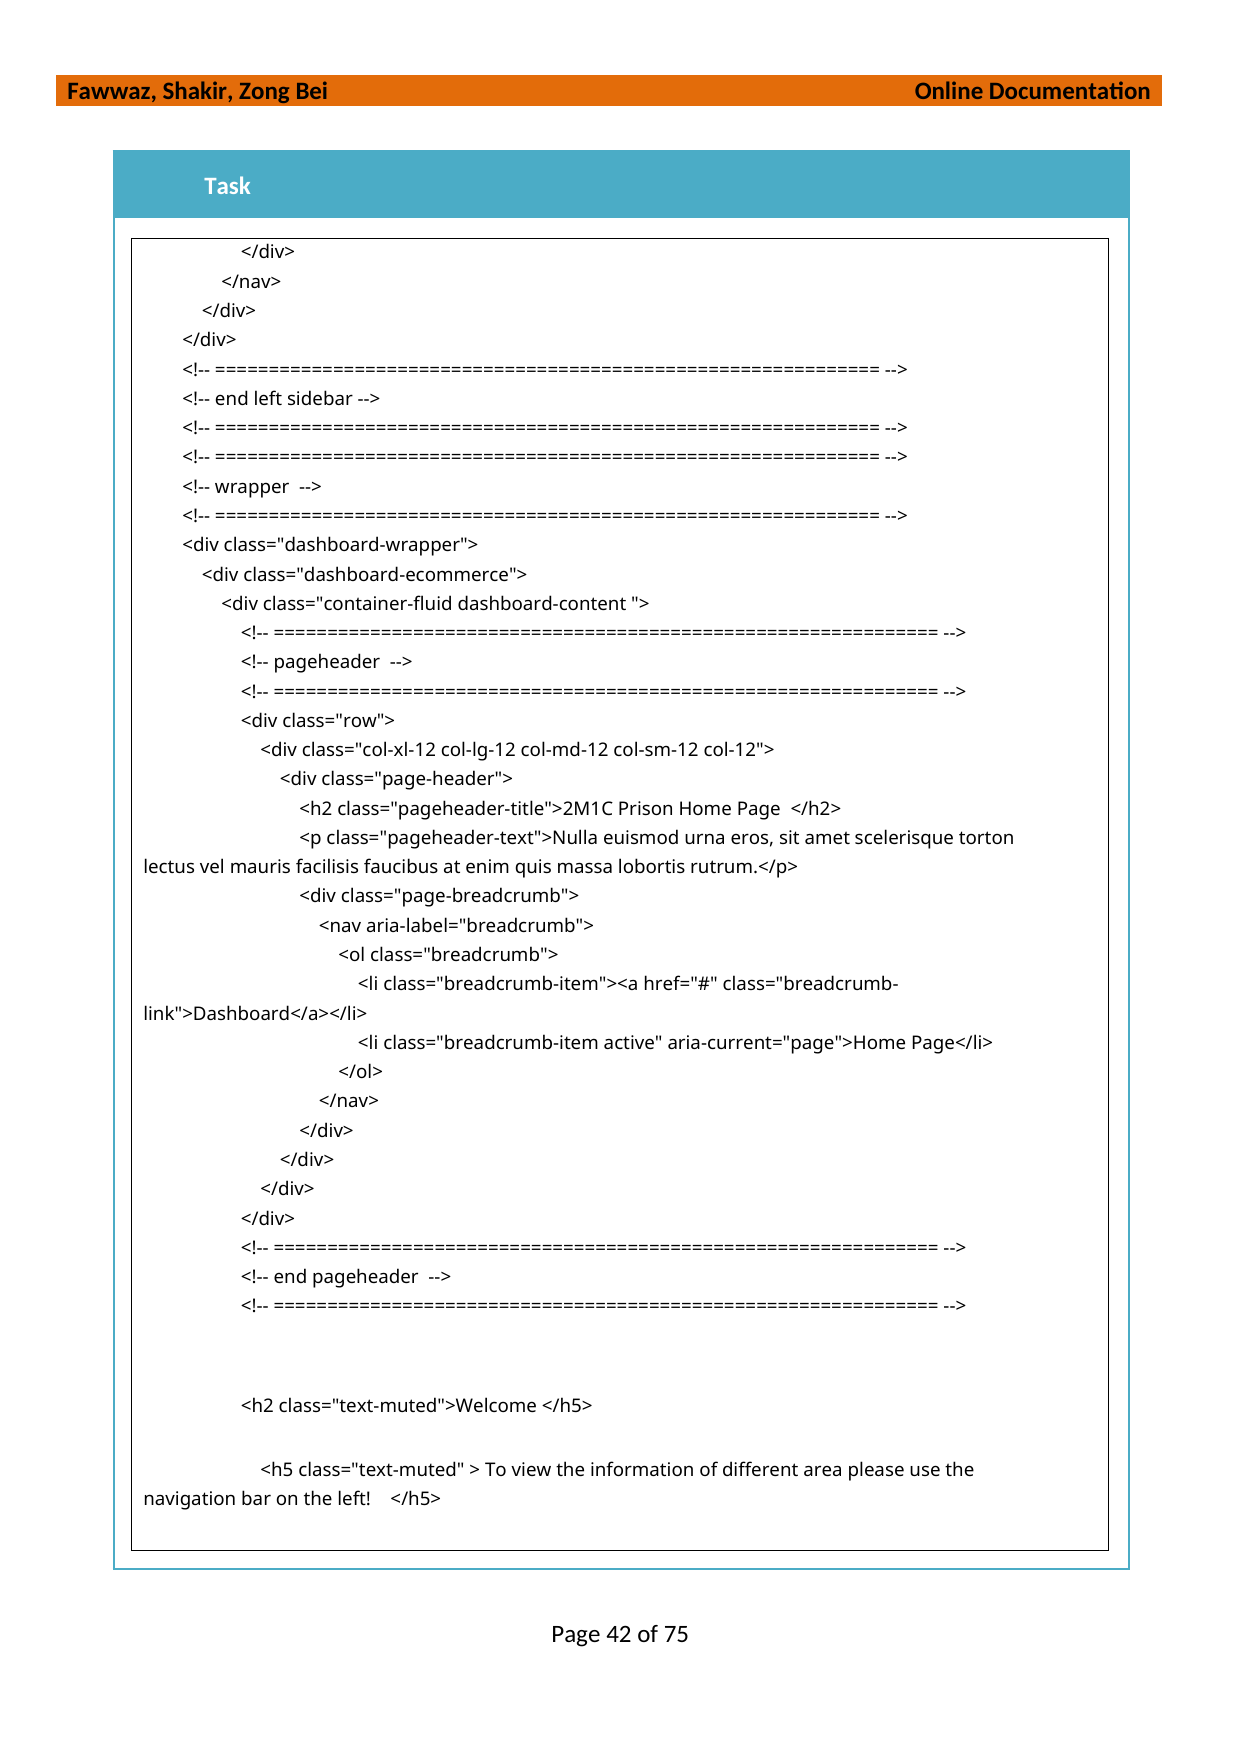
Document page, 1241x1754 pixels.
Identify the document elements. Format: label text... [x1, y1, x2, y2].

table_cell [115, 218, 1128, 1568]
table_header Task [186, 152, 1128, 218]
table_header [115, 152, 186, 218]
